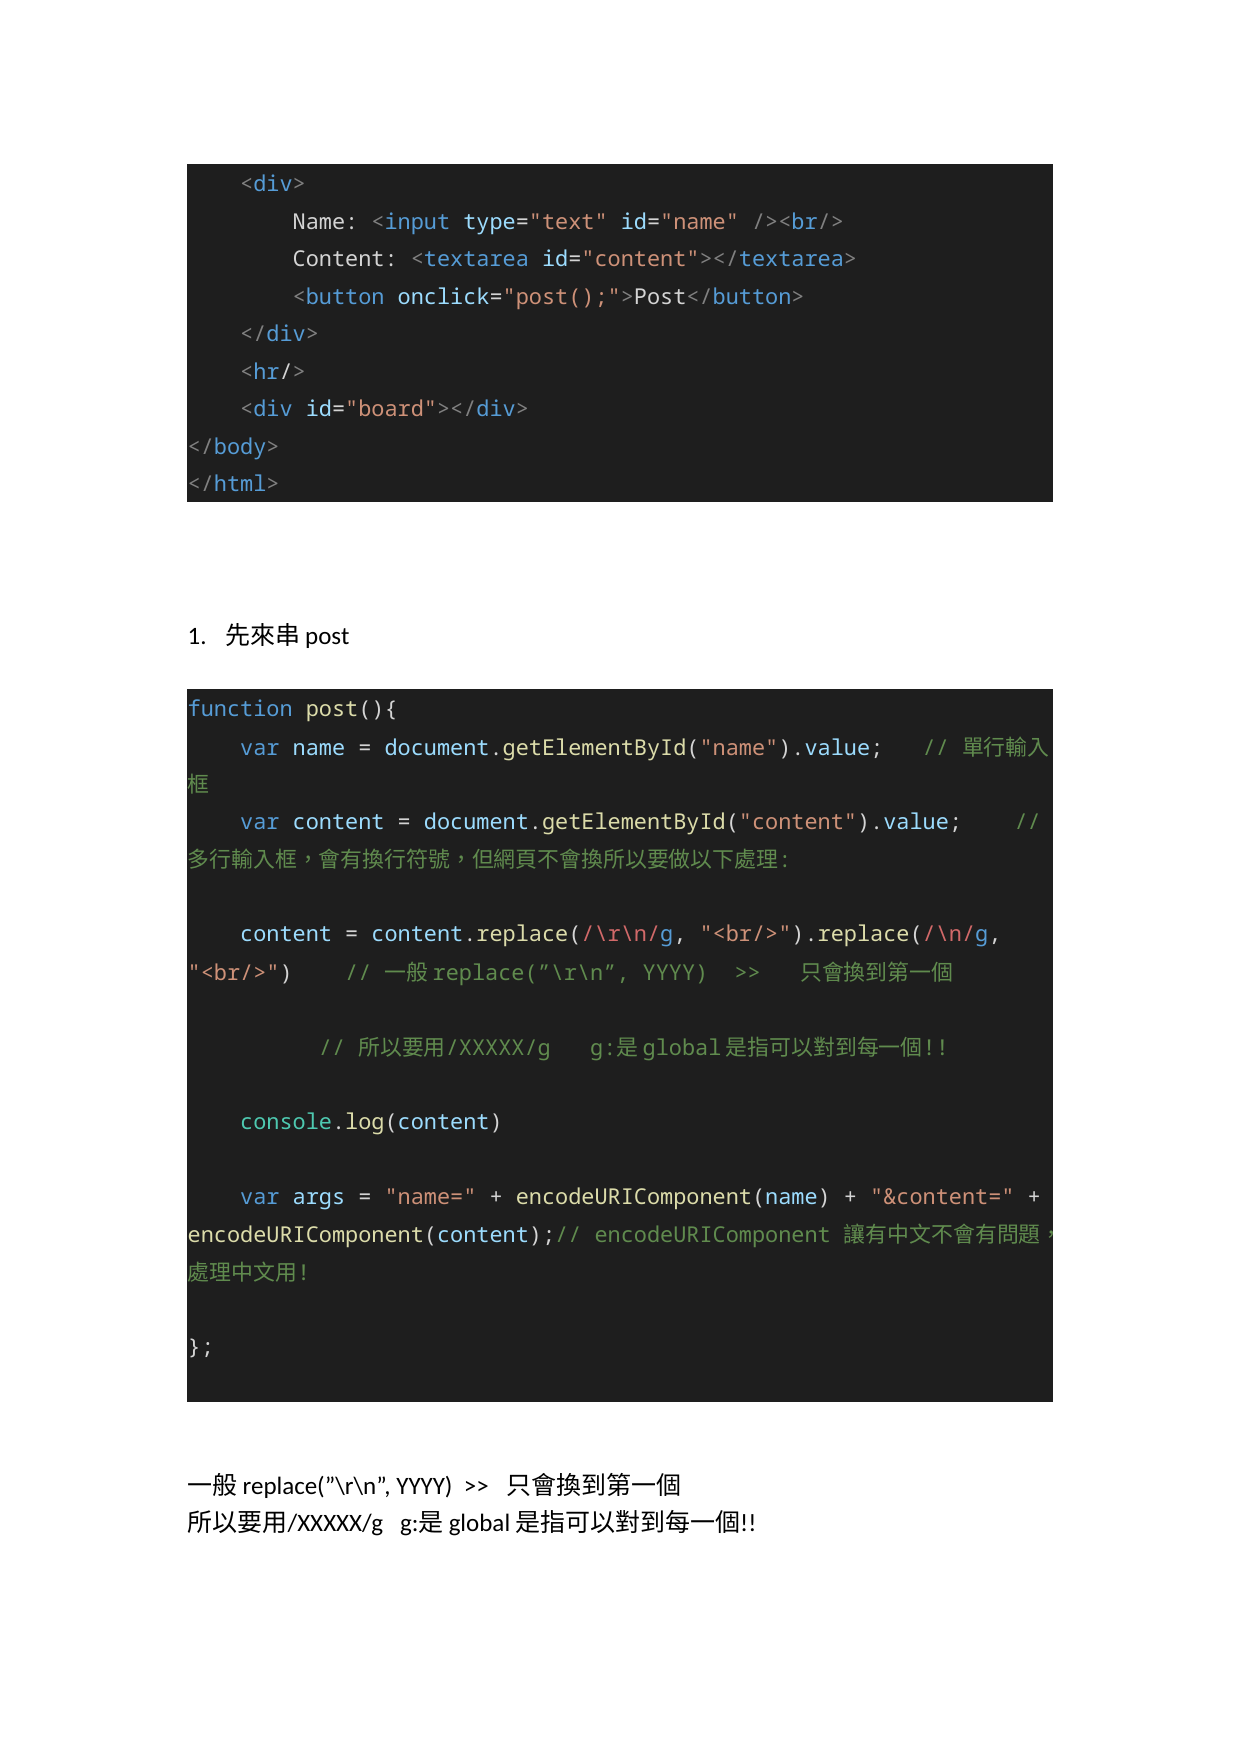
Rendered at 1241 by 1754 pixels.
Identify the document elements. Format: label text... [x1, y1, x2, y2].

list 先來串post [187, 614, 1053, 652]
text 所以要用/XXXXX/g g:是global是指可以對到每一個!! [187, 1502, 1053, 1539]
text Content: <textarea id="content"></textarea> [187, 239, 1053, 277]
text // 所以要用/XXXXX/g g:是global是指可以對到每一個!! [187, 989, 1053, 1064]
text <div> [187, 164, 1053, 202]
text var name = document.getElementById("name").value; // 單行輸入框 [187, 727, 1053, 802]
text 一般replace(”\r\n”, YYYY) >> 只會換到第一個 [187, 1464, 1053, 1502]
text var args = "name=" + encodeURIComponent(name) + "&content=" + encodeURIComponent(content);// encodeURIComponent 讓有中文不會有問題，處理中文用! [187, 1177, 1053, 1289]
text Name: <input type="text" id="name" /><br/> [187, 202, 1053, 239]
text <button onclick="post();">Post</button> [187, 277, 1053, 314]
text <hr/> [187, 352, 1053, 389]
text </div> [187, 314, 1053, 352]
text <div id="board"></div> [187, 389, 1053, 427]
text }; [187, 1327, 1053, 1364]
text function post(){ [187, 689, 1053, 727]
text var content = document.getElementById("content").value; // 多行輸入框，會有換行符號，但網頁不會換所以要做以下處理: [187, 802, 1053, 877]
text content = content.replace(/\r\n/g, "<br/>").replace(/\n/g, "<br/>") // 一般replace(”\r\n”, YYYY) >> 只會換到第一個 [187, 914, 1053, 989]
text </body> [187, 427, 1053, 464]
text </html> [187, 464, 1053, 502]
text console.log(content) [187, 1102, 1053, 1139]
